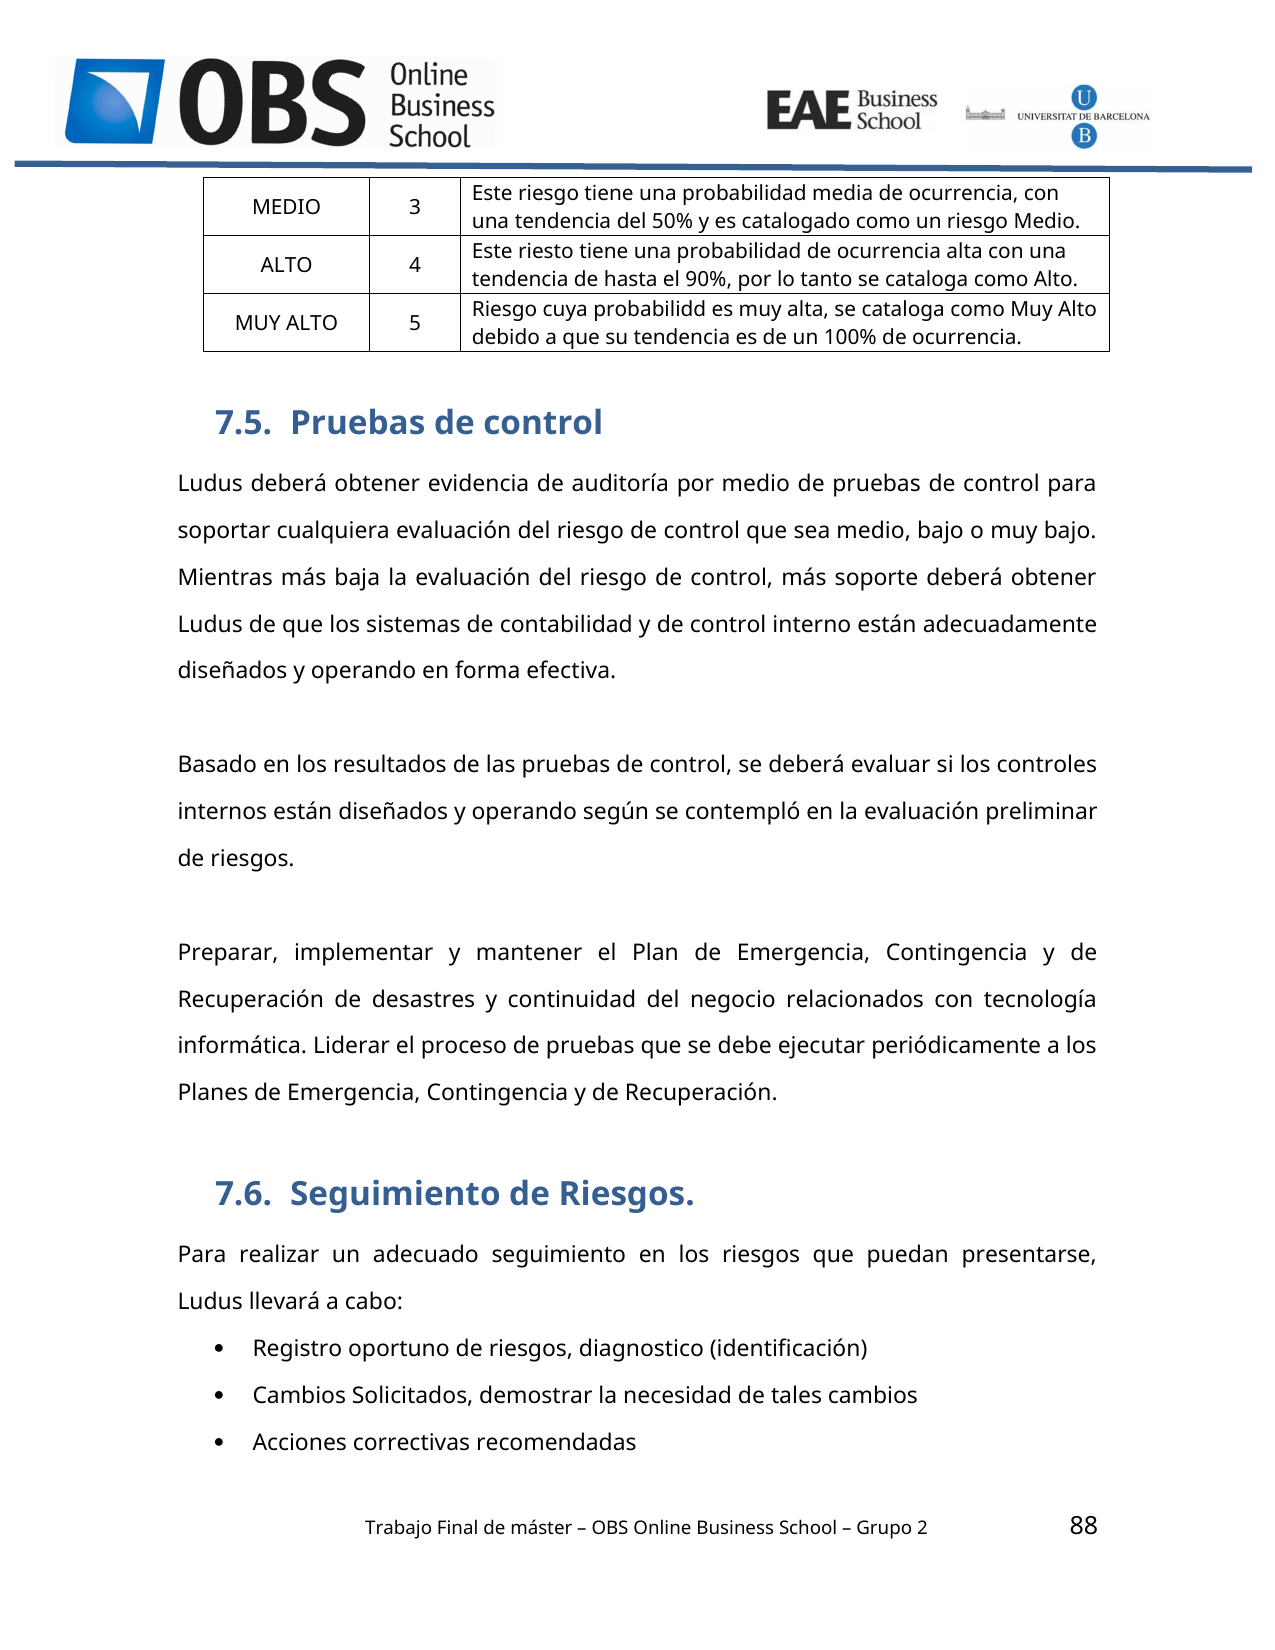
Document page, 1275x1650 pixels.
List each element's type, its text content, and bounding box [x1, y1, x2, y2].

subtitle Seguimiento de Riesgos. [215, 1170, 1098, 1216]
subtitle Pruebas de control [215, 399, 1098, 444]
picture [764, 87, 938, 133]
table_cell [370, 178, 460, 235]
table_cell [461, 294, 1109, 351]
text Ludus deberá obtener evidencia de auditoría por medio de pruebas de control para soportar cualquiera evaluación del riesgo de control que sea medio, bajo o muy bajo. Mientras más baja la evaluación del riesgo de control, más soporte deberá obtener Ludus de que los sistemas de contabilidad y de control interno están adecuadamente diseñados y operando en forma efectiva. [177, 467, 1098, 686]
picture [964, 83, 1153, 151]
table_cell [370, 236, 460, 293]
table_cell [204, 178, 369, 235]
list Cambios Solicitados, demostrar la necesidad de tales cambios [215, 1379, 1098, 1410]
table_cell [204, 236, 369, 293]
list Registro oportuno de riesgos, diagnostico (identificación) [215, 1332, 1098, 1363]
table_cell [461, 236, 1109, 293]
list Acciones correctivas recomendadas [215, 1426, 1098, 1457]
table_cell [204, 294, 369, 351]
text Para realizar un adecuado seguimiento en los riesgos que puedan presentarse, Ludus llevará a cabo: [177, 1238, 1098, 1316]
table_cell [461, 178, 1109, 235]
picture [52, 56, 503, 149]
text Preparar, implementar y mantener el Plan de Emergencia, Contingencia y de Recuperación de desastres y continuidad del negocio relacionados con tecnología informática. Liderar el proceso de pruebas que se debe ejecutar periódicamente a los Planes de Emergencia, Contingencia y de Recuperación. [177, 936, 1098, 1108]
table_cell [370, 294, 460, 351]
text Basado en los resultados de las pruebas de control, se deberá evaluar si los controles internos están diseñados y operando según se contempló en la evaluación preliminar de riesgos. [177, 748, 1098, 873]
